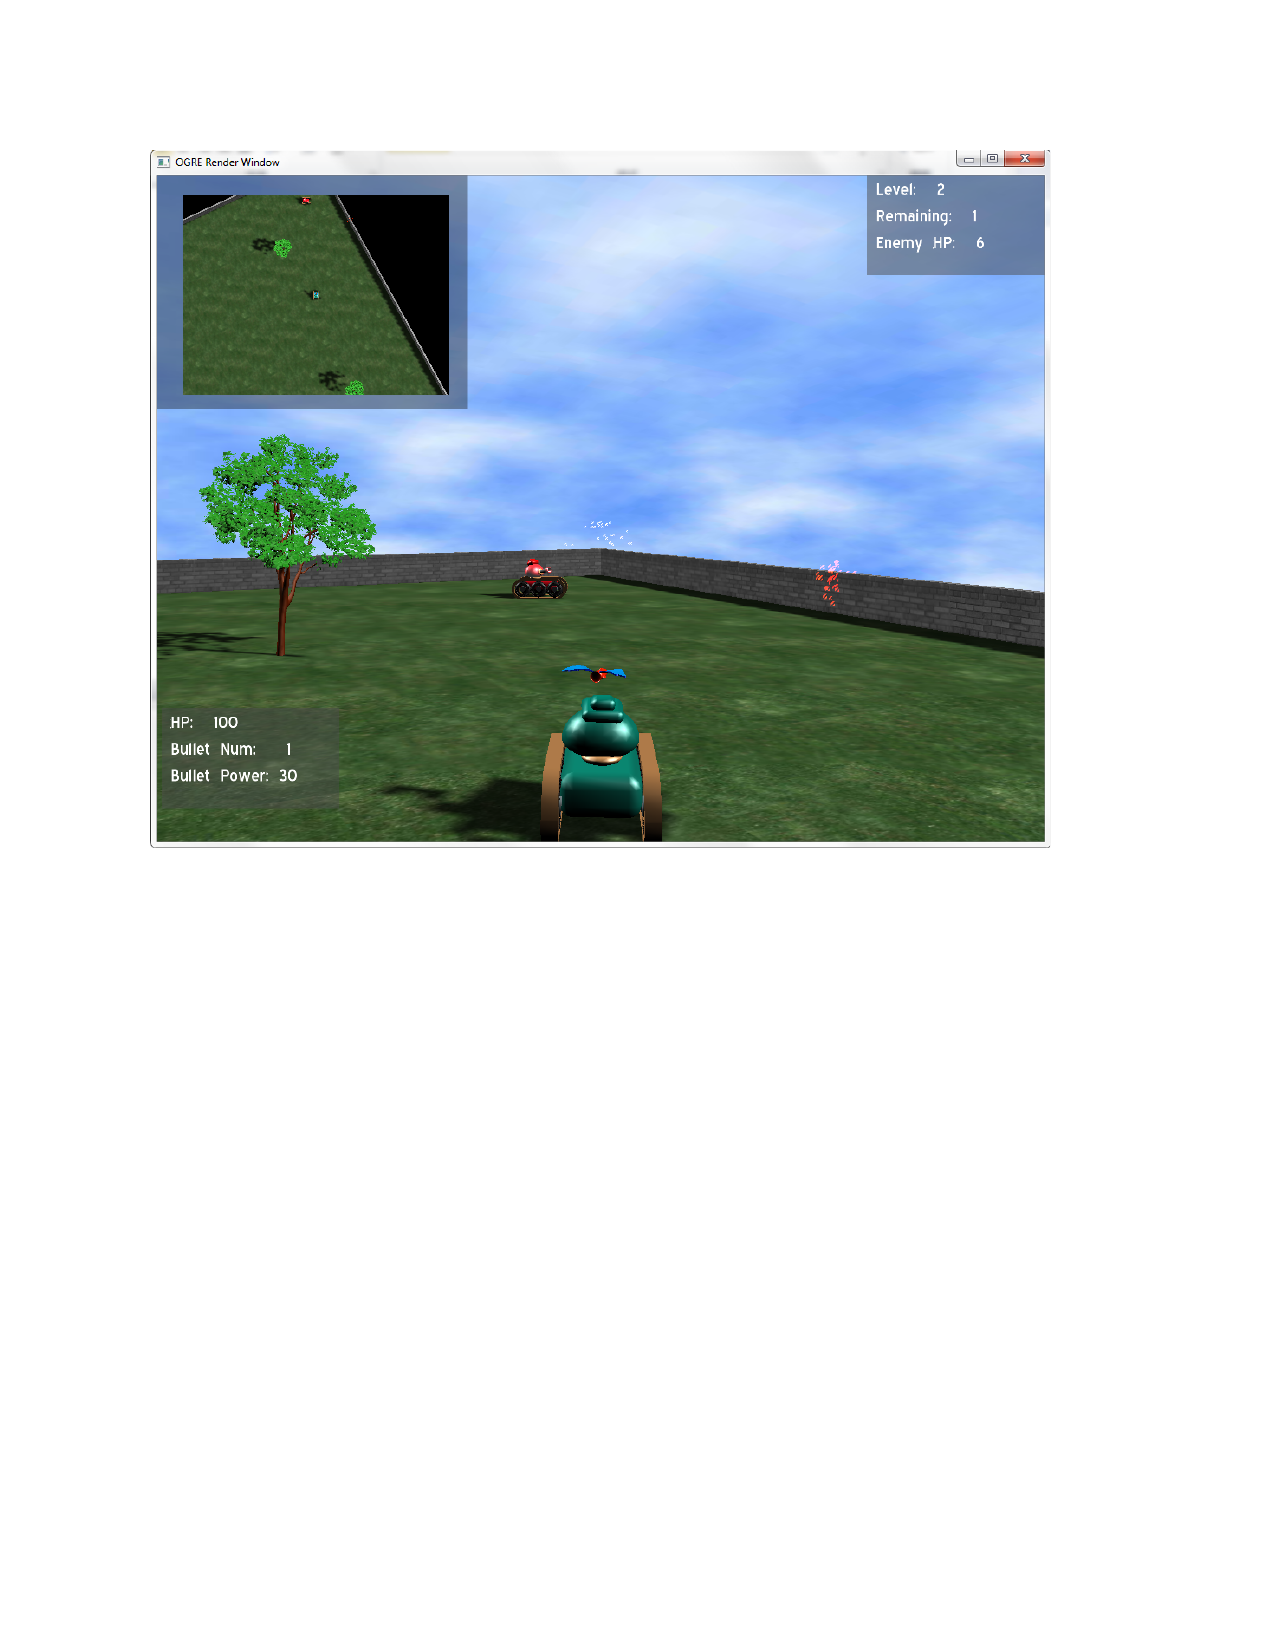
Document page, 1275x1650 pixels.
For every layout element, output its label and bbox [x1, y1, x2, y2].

picture [150, 150, 1050, 848]
